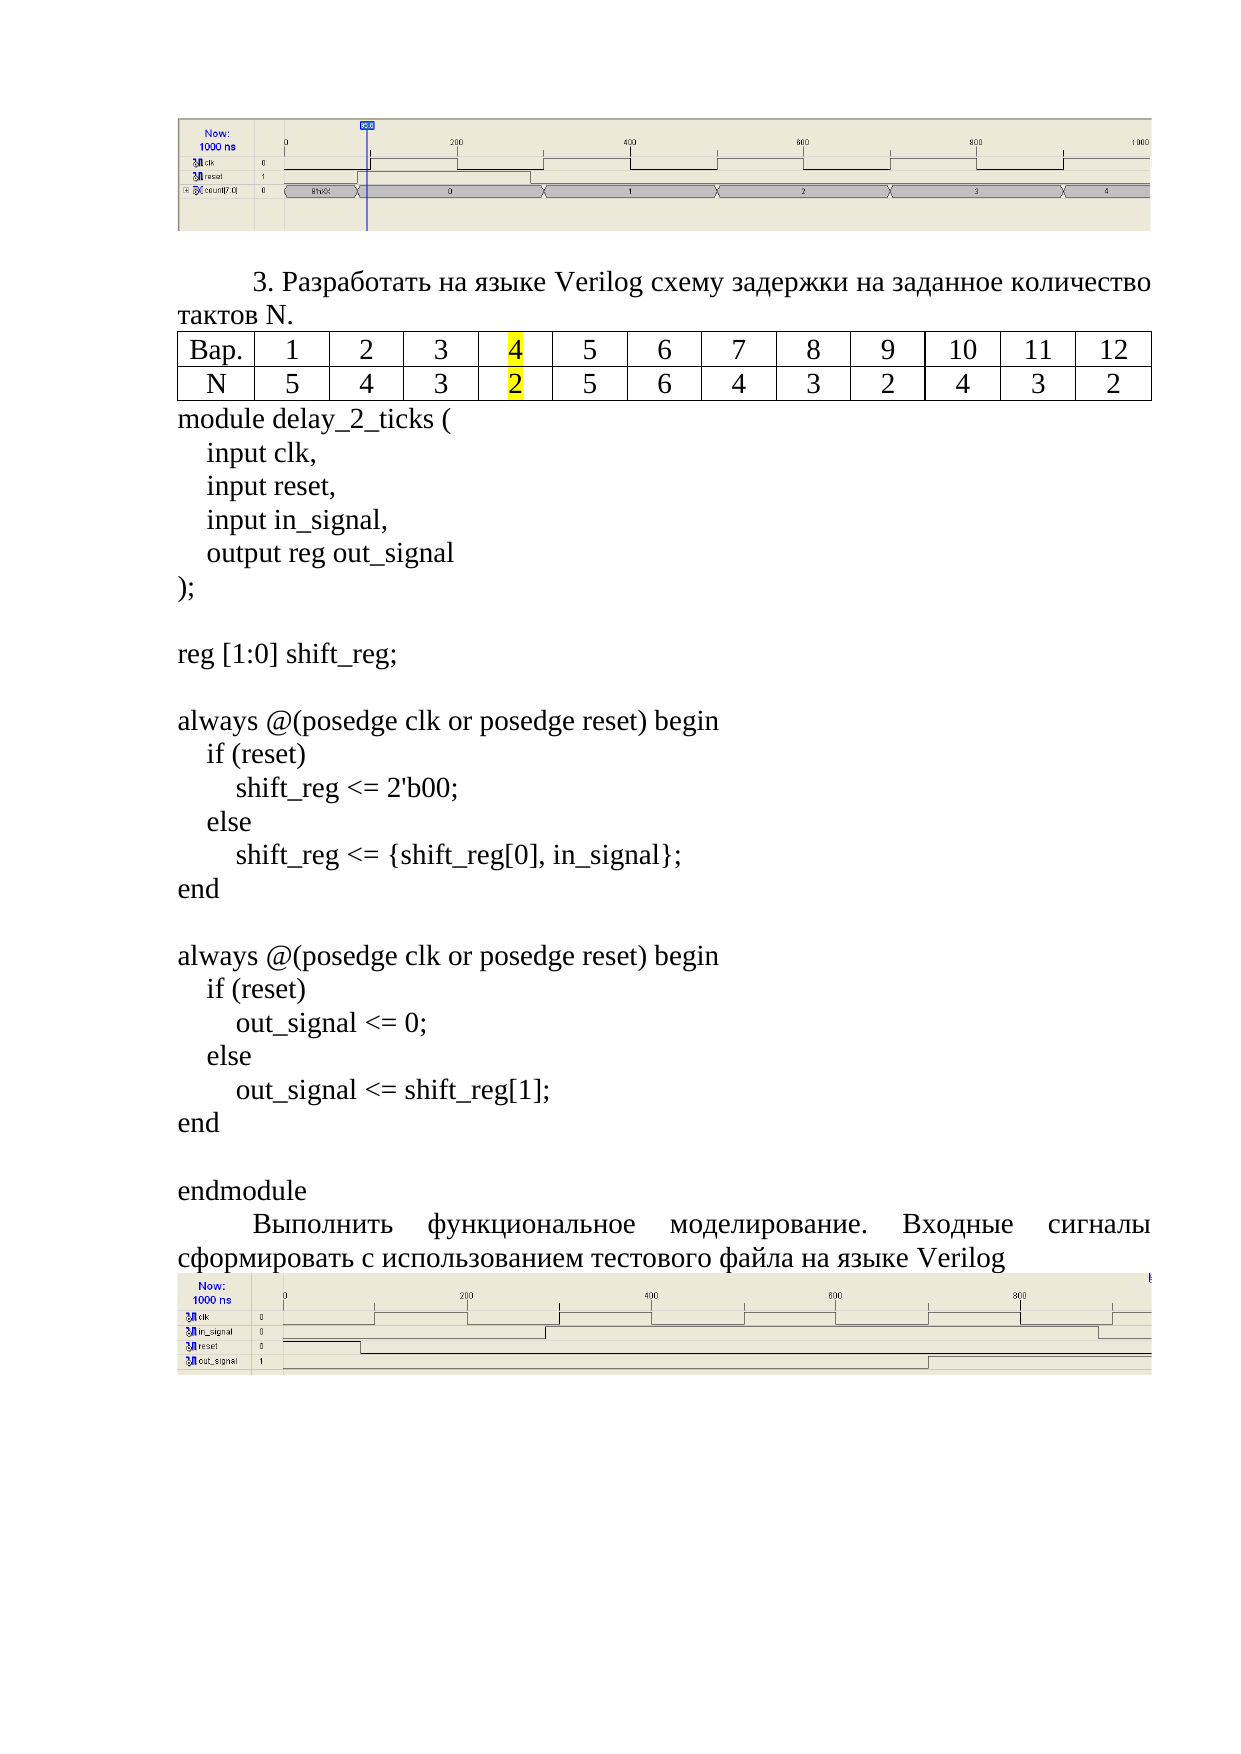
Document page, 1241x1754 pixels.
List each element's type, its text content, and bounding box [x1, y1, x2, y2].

text shift_reg <= 2'b00; [177, 770, 1152, 804]
table_cell 4 [702, 367, 776, 400]
table_cell 3 [1001, 367, 1075, 400]
table_header 4 [479, 332, 508, 366]
table_cell 2 [479, 367, 508, 400]
table_cell 4 [926, 367, 1000, 400]
text out_signal <= 0; [177, 1005, 1152, 1038]
table_cell 3 [404, 367, 478, 400]
table_cell N [178, 367, 254, 400]
table_cell 2 [1076, 367, 1151, 400]
table_header 9 [851, 332, 924, 366]
table_header 8 [777, 332, 850, 366]
table_header 12 [1076, 332, 1151, 366]
picture [177, 118, 1152, 231]
table_header 3 [404, 332, 478, 366]
table_header 2 [330, 332, 403, 366]
text input clk, [177, 435, 1152, 468]
text always @(posedge clk or posedge reset) begin [177, 703, 1152, 737]
table_header 1 [255, 332, 329, 366]
table_cell 6 [628, 367, 701, 400]
text if (reset) [177, 737, 1152, 770]
table_cell 5 [255, 367, 329, 400]
text output reg out_signal [177, 535, 1152, 569]
text 3. Разработать на языке Verilog схему задержки на заданное количество тактов N. [177, 264, 1152, 331]
text always @(posedge clk or posedge reset) begin [177, 938, 1152, 971]
table_header Вар. [178, 332, 254, 366]
table_cell 2 [523, 367, 552, 400]
text if (reset) [177, 971, 1152, 1005]
table_header 5 [553, 332, 627, 366]
text ); [177, 569, 1152, 602]
table_cell 3 [777, 367, 850, 400]
text shift_reg <= {shift_reg[0], in_signal}; [177, 837, 1152, 871]
table_cell 4 [330, 367, 403, 400]
text input in_signal, [177, 502, 1152, 535]
text end [177, 871, 1152, 904]
table_header 4 [523, 332, 552, 366]
table_cell 2 [851, 367, 924, 400]
text endmodule [177, 1173, 1152, 1206]
table_header 11 [1001, 332, 1075, 366]
table_header 7 [702, 332, 776, 366]
text module delay_2_ticks ( [177, 401, 1152, 435]
table_header 6 [628, 332, 701, 366]
text end [177, 1106, 1152, 1139]
text Выполнить функциональное моделирование. Входные сигналы сформировать с использованием тестового файла на языке Verilog [177, 1206, 1152, 1273]
text out_signal <= shift_reg[1]; [177, 1072, 1152, 1106]
table_cell 5 [553, 367, 627, 400]
text input reset, [177, 468, 1152, 502]
text else [177, 804, 1152, 837]
text else [177, 1038, 1152, 1072]
table_header 10 [926, 332, 1000, 366]
picture [177, 1273, 1152, 1375]
text reg [1:0] shift_reg; [177, 636, 1152, 669]
